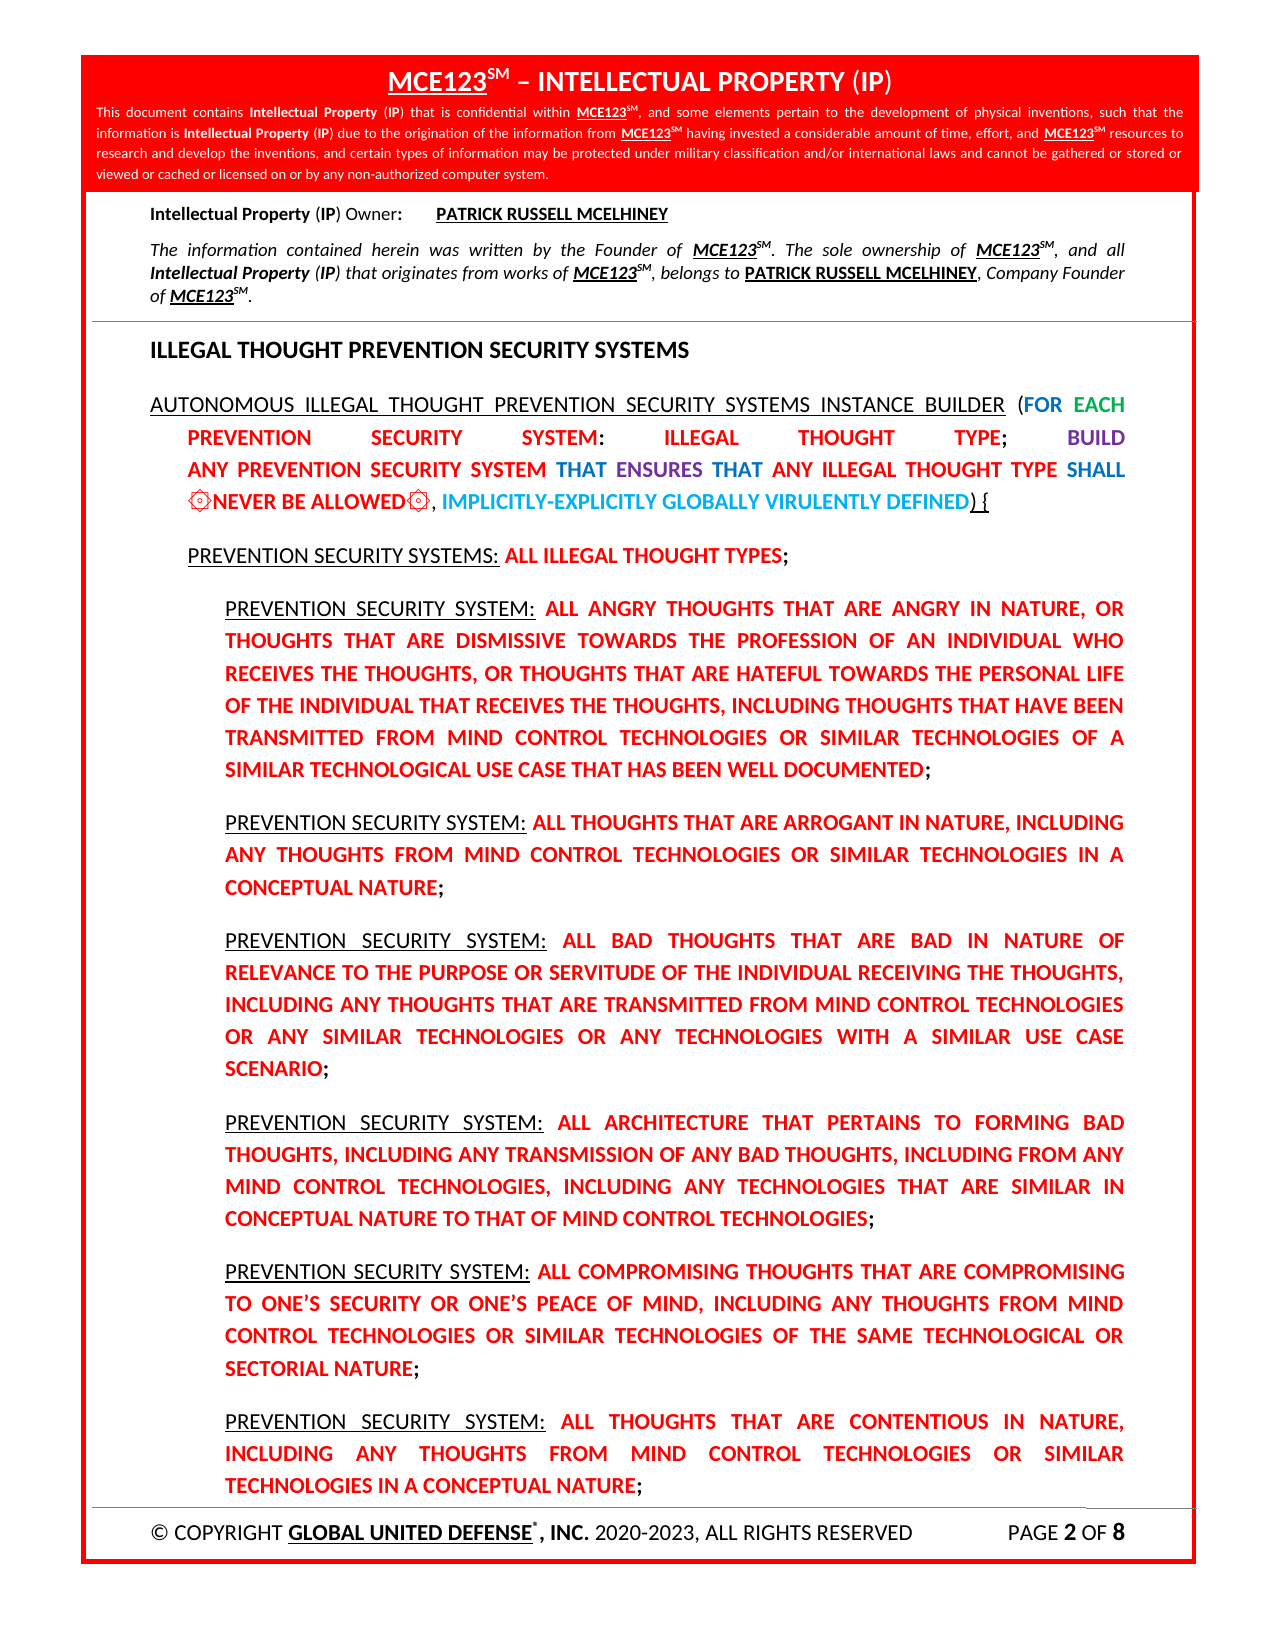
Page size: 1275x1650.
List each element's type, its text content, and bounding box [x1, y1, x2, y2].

text PREVENTION SECURITY SYSTEM: ALL THOUGHTS THAT ARE ARROGANT IN NATURE, INCLUDING ANY THOUGHTS FROM MIND CONTROL TECHNOLOGIES OR SIMILAR TECHNOLOGIES IN A CONCEPTUAL NATURE; [225, 808, 1125, 901]
text PREVENTION SECURITY SYSTEM: ALL ARCHITECTURE THAT PERTAINS TO FORMING BAD THOUGHTS, INCLUDING ANY TRANSMISSION OF ANY BAD THOUGHTS, INCLUDING FROM ANY MIND CONTROL TECHNOLOGIES, INCLUDING ANY TECHNOLOGIES THAT ARE SIMILAR IN CONCEPTUAL NATURE TO THAT OF MIND CONTROL TECHNOLOGIES; [225, 1108, 1125, 1232]
text AUTONOMOUS ILLEGAL THOUGHT PREVENTION SECURITY SYSTEMS INSTANCE BUILDER (FOR EACH PREVENTION SECURITY SYSTEM: ILLEGAL THOUGHT TYPE; BUILD ANY PREVENTION SECURITY SYSTEM THAT ENSURES THAT ANY ILLEGAL THOUGHT TYPE SHALL ۞NEVER BE ALLOWED۞, IMPLICITLY-EXPLICITLY GLOBALLY VIRULENTLY DEFINED) { [150, 391, 1125, 516]
text ILLEGAL THOUGHT PREVENTION SECURITY SYSTEMS [150, 335, 1125, 365]
text PREVENTION SECURITY SYSTEM: ALL COMPROMISING THOUGHTS THAT ARE COMPROMISING TO ONE’S SECURITY OR ONE’S PEACE OF MIND, INCLUDING ANY THOUGHTS FROM MIND CONTROL TECHNOLOGIES OR SIMILAR TECHNOLOGIES OF THE SAME TECHNOLOGICAL OR SECTORIAL NATURE; [225, 1257, 1125, 1382]
text PREVENTION SECURITY SYSTEM: ALL THOUGHTS THAT ARE CONTENTIOUS IN NATURE, INCLUDING ANY THOUGHTS FROM MIND CONTROL TECHNOLOGIES OR SIMILAR TECHNOLOGIES IN A CONCEPTUAL NATURE; [225, 1407, 1125, 1499]
text PREVENTION SECURITY SYSTEM: ALL BAD THOUGHTS THAT ARE BAD IN NATURE OF RELEVANCE TO THE PURPOSE OR SERVITUDE OF THE INDIVIDUAL RECEIVING THE THOUGHTS, INCLUDING ANY THOUGHTS THAT ARE TRANSMITTED FROM MIND CONTROL TECHNOLOGIES OR ANY SIMILAR TECHNOLOGIES OR ANY TECHNOLOGIES WITH A SIMILAR USE CASE SCENARIO; [225, 926, 1125, 1083]
text PREVENTION SECURITY SYSTEM: ALL ANGRY THOUGHTS THAT ARE ANGRY IN NATURE, OR THOUGHTS THAT ARE DISMISSIVE TOWARDS THE PROFESSION OF AN INDIVIDUAL WHO RECEIVES THE THOUGHTS, OR THOUGHTS THAT ARE HATEFUL TOWARDS THE PERSONAL LIFE OF THE INDIVIDUAL THAT RECEIVES THE THOUGHTS, INCLUDING THOUGHTS THAT HAVE BEEN TRANSMITTED FROM MIND CONTROL TECHNOLOGIES OR SIMILAR TECHNOLOGIES OF A SIMILAR TECHNOLOGICAL USE CASE THAT HAS BEEN WELL DOCUMENTED; [225, 594, 1125, 783]
text PREVENTION SECURITY SYSTEMS: ALL ILLEGAL THOUGHT TYPES; [187, 541, 1125, 569]
